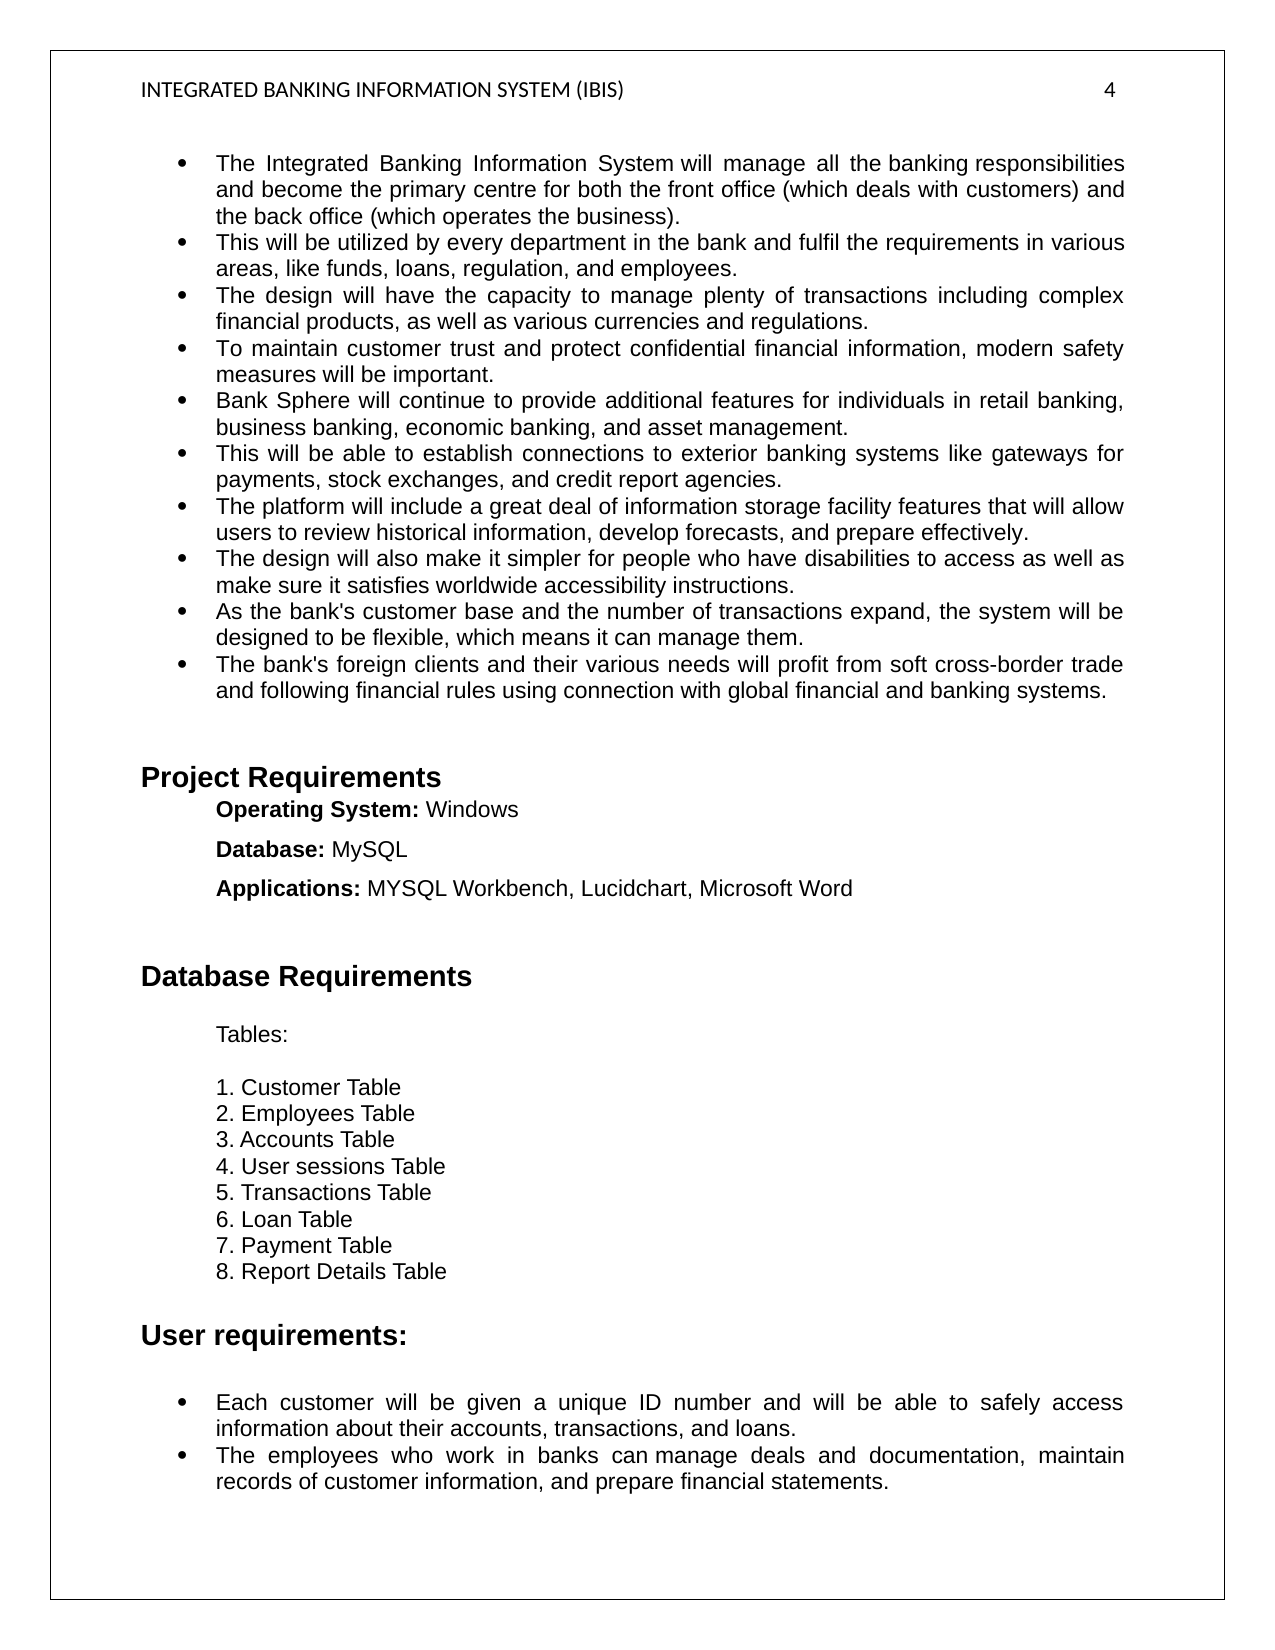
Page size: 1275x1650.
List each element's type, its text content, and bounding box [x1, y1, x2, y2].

text 8. Report Details Table [216, 1258, 1125, 1284]
list Each customer will be given a unique ID number and will be able to safely access information about their accounts, transactions, and loans. [178, 1389, 1125, 1442]
text 2. Employees Table [216, 1100, 1125, 1126]
list To maintain customer trust and protect confidential financial information, modern safety measures will be important. [178, 334, 1125, 387]
text 1. Customer Table [216, 1074, 1125, 1100]
text Database: MySQL [216, 836, 1125, 862]
subtitle User requirements: [141, 1317, 1125, 1351]
list This will be able to establish connections to exterior banking systems like gateways for payments, stock exchanges, and credit report agencies. [178, 440, 1125, 493]
text Operating System: Windows [141, 796, 1125, 823]
text 7. Payment Table [216, 1232, 1125, 1258]
list Bank Sphere will continue to provide additional features for individuals in retail banking, business banking, economic banking, and asset management. [178, 387, 1125, 440]
text Tables: [216, 1021, 1125, 1047]
subtitle Database Requirements [141, 958, 1125, 992]
text 4. User sessions Table [216, 1153, 1125, 1179]
text 6. Loan Table [216, 1206, 1125, 1232]
list The bank's foreign clients and their various needs will profit from soft cross-border trade and following financial rules using connection with global financial and banking systems. [178, 651, 1125, 703]
subtitle Project Requirements [141, 760, 1125, 794]
list The employees who work in banks can manage deals and documentation, maintain records of customer information, and prepare financial statements. [178, 1442, 1125, 1494]
list The platform will include a great deal of information storage facility features that will allow users to review historical information, develop forecasts, and prepare effectively. [178, 493, 1125, 545]
list The Integrated Banking Information System will manage all the banking responsibilities and become the primary centre for both the front office (which deals with customers) and the back office (which operates the business). [178, 150, 1125, 229]
list This will be utilized by every department in the bank and fulfil the requirements in various areas, like funds, loans, regulation, and employees. [178, 229, 1125, 282]
text 5. Transactions Table [216, 1179, 1125, 1206]
list The design will also make it simpler for people who have disabilities to access as well as make sure it satisfies worldwide accessibility instructions. [178, 545, 1125, 598]
text 3. Accounts Table [216, 1126, 1125, 1153]
text Applications: MYSQL Workbench, Lucidchart, Microsoft Word [216, 875, 1125, 902]
list As the bank's customer base and the number of transactions expand, the system will be designed to be flexible, which means it can manage them. [178, 598, 1125, 651]
list The design will have the capacity to manage plenty of transactions including complex financial products, as well as various currencies and regulations. [178, 282, 1125, 334]
